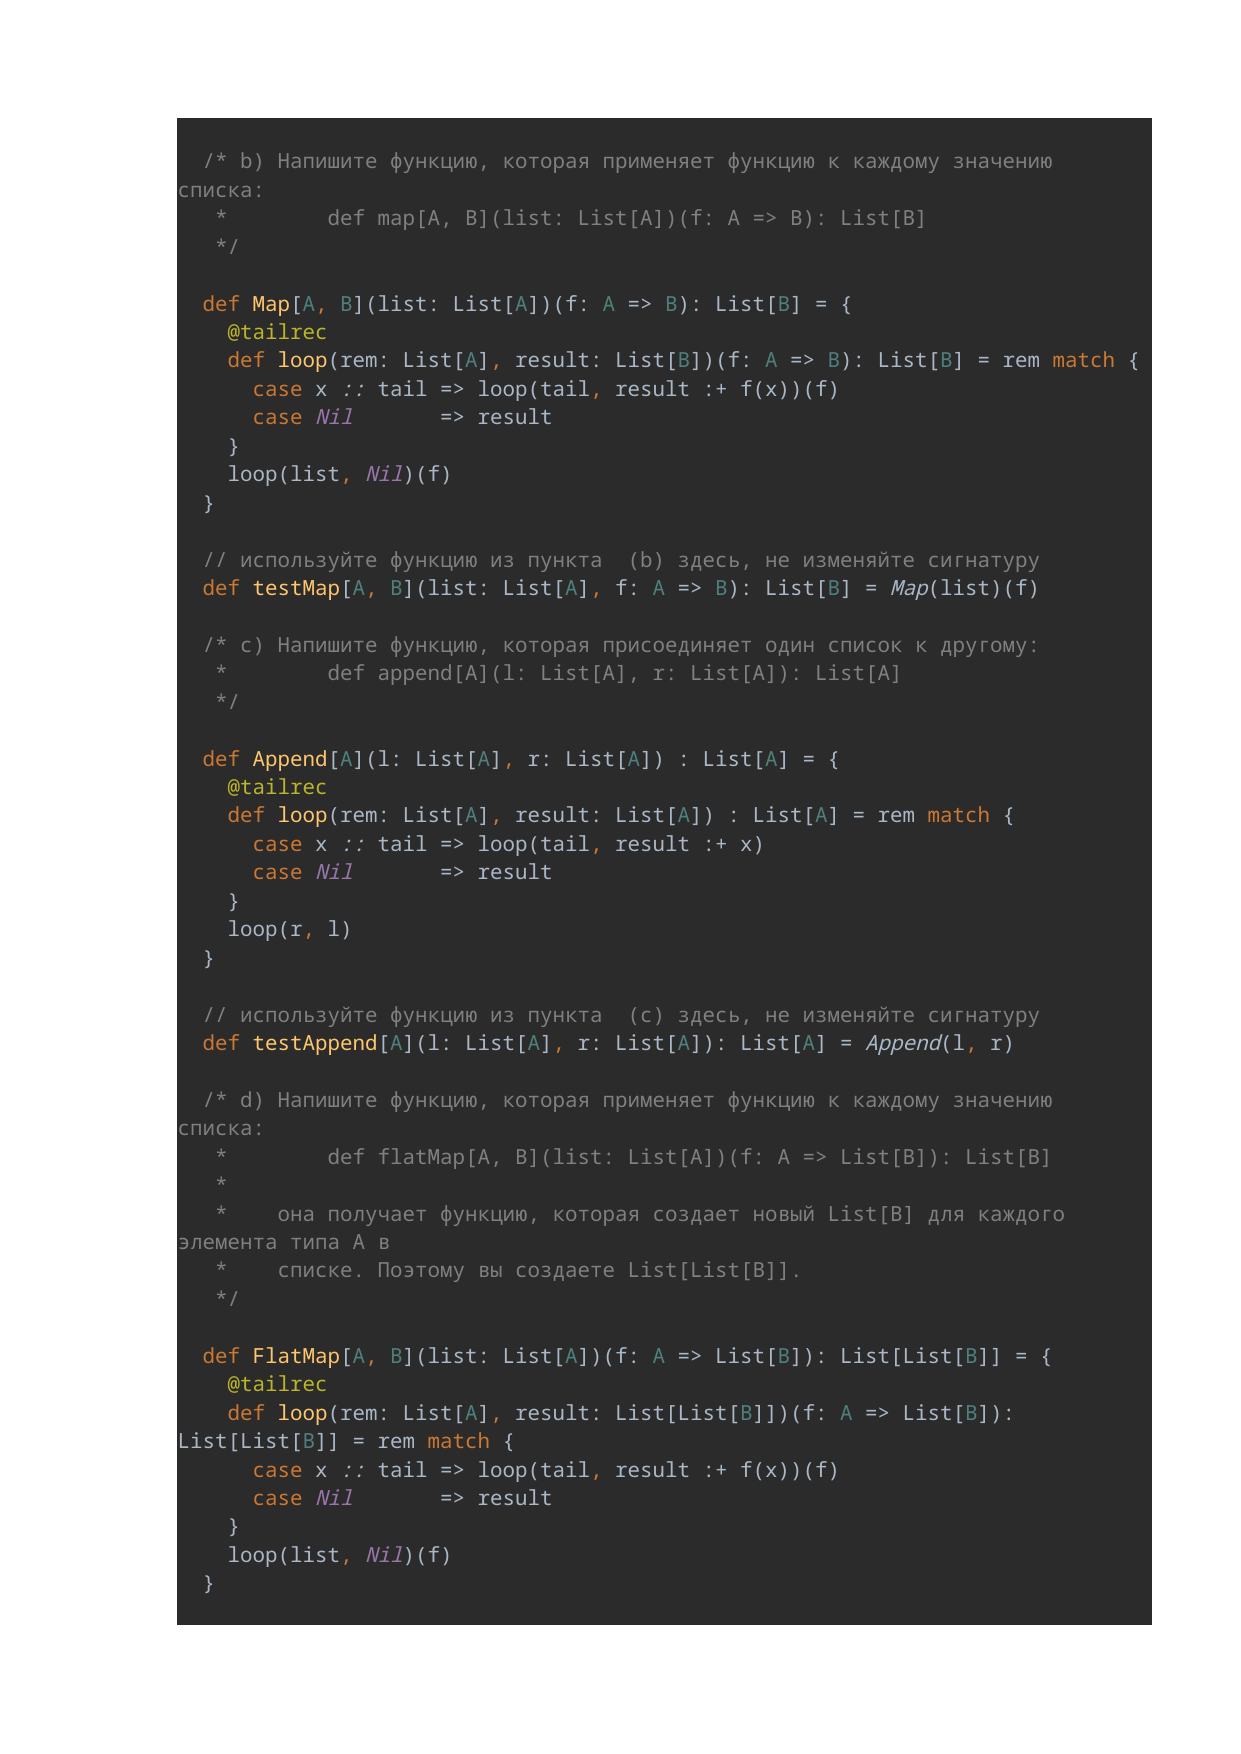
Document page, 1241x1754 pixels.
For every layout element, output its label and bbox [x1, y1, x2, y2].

text [177, 118, 1152, 1625]
